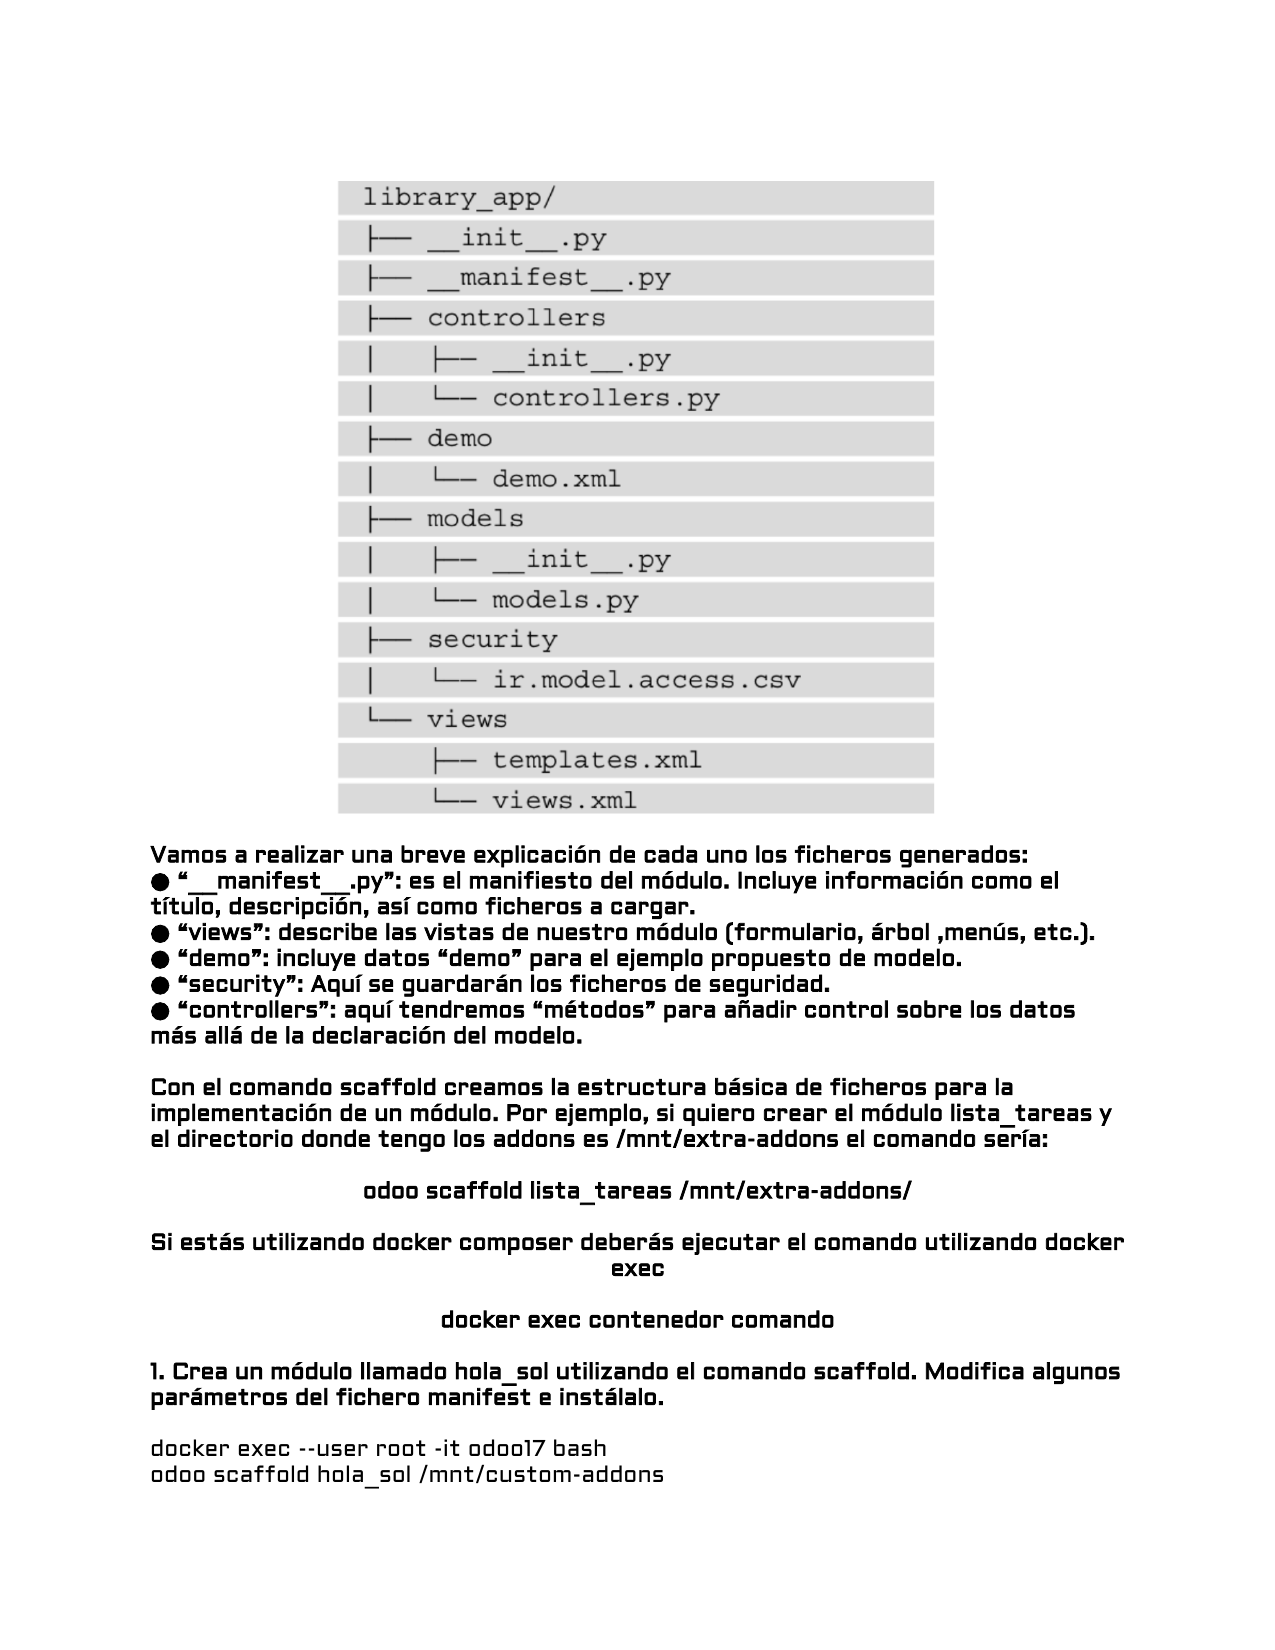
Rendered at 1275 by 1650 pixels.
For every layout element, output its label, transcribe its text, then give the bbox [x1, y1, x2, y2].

text Con el comando scaffold creamos la estructura básica de ficheros para la implementación de un módulo. Por ejemplo, si quiero crear el módulo lista_tareas y el directorio donde tengo los addons es /mnt/extra-addons el comando sería: [150, 1077, 1125, 1151]
text Si estás utilizando docker composer deberás ejecutar el comando utilizando docker exec [150, 1232, 1125, 1280]
text docker exec contenedor comando [150, 1309, 1125, 1332]
text ● “views”: describe las vistas de nuestro módulo (formulario, árbol ,menús, etc.). [730, 922, 1084, 944]
text ● “__manifest__.py”: es el manifiesto del módulo. Incluye información como el título, descripción, así como ficheros a cargar. [150, 870, 1125, 919]
text odoo scaffold lista_tareas /mnt/extra-addons/ [150, 1180, 1125, 1203]
text 1. Crea un módulo llamado hola_sol utilizando el comando scaffold. Modifica algunos [150, 1361, 1125, 1384]
text odoo scaffold hola_sol /mnt/custom-addons [150, 1464, 1125, 1487]
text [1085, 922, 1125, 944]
text ● “controllers”: aquí tendremos “métodos” para añadir control sobre los datos más allá de la declaración del modelo. [150, 999, 1125, 1048]
text Vamos a realizar una breve explicación de cada uno los ficheros generados: [150, 844, 1125, 867]
text ● “views”: describe las vistas de nuestro módulo (formulario, árbol ,menús, etc.). [150, 922, 729, 944]
text ● “demo”: incluye datos “demo” para el ejemplo propuesto de modelo. [150, 948, 1125, 970]
text docker exec --user root -it odoo17 bash [150, 1439, 1125, 1461]
text parámetros del fichero manifest e instálalo. [150, 1387, 1125, 1409]
text ● “security”: Aquí se guardarán los ficheros de seguridad. [150, 974, 1125, 996]
picture [337, 175, 938, 815]
